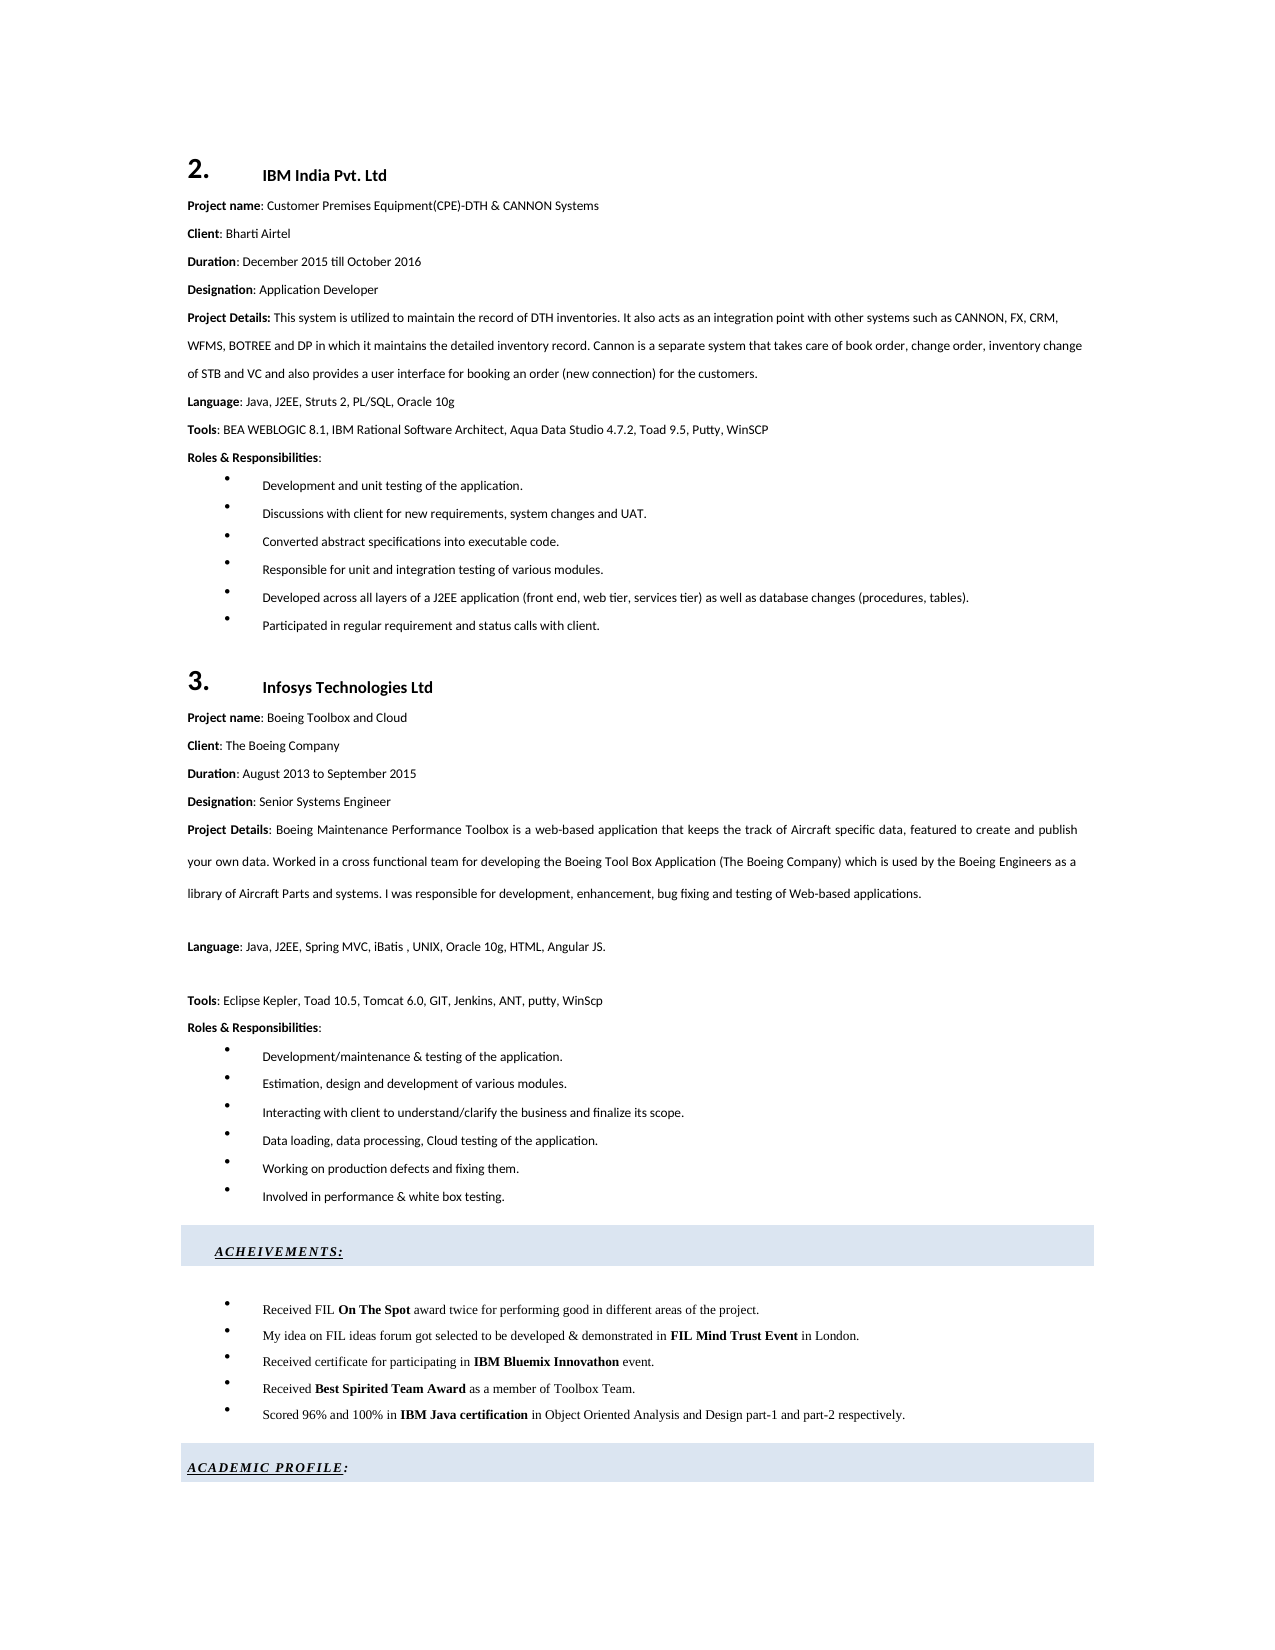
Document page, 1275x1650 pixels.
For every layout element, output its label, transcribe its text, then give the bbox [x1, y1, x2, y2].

list My idea on FIL ideas forum got selected to be developed & demonstrated in FIL Mind Trust Event in London. [225, 1317, 1062, 1343]
text Project Details: This system is utilized to maintain the record of DTH inventories. It also acts as an integration point with other systems such as CANNON, FX, CRM, WFMS, BOTREE and DP in which it maintains the detailed inventory record. Cannon is a separate system that takes care of book order, change order, inventory change of STB and VC and also provides a user interface for booking an order (new connection) for the customers. [187, 298, 1087, 382]
list Participated in regular requirement and status calls with client. [225, 606, 1087, 634]
text Roles & Responsibilities: [187, 1008, 1087, 1036]
text Language: Java, J2EE, Struts 2, PL/SQL, Oracle 10g [187, 382, 1087, 410]
text Roles & Responsibilities: [187, 438, 1087, 466]
list Received certificate for participating in IBM Bluemix Innovathon event. [225, 1343, 1062, 1370]
list Converted abstract specifications into executable code. [225, 522, 1087, 550]
text Project name: Boeing Toolbox and Cloud [187, 698, 1087, 726]
text Language: Java, J2EE, Spring MVC, iBatis , UNIX, Oracle 10g, HTML, Angular JS. [187, 927, 1080, 955]
list Estimation, design and development of various modules. [225, 1064, 1087, 1092]
subtitle ACADEMIC PROFILE: [187, 1450, 1087, 1476]
list Involved in performance & white box testing. [225, 1176, 1087, 1204]
list Responsible for unit and integration testing of various modules. [225, 550, 1087, 578]
text Designation: Application Developer [187, 270, 1087, 298]
list Received Best Spirited Team Award as a member of Toolbox Team. [225, 1370, 1062, 1396]
subtitle ACHEIVEMENTS: [187, 1231, 1087, 1259]
text Duration: August 2013 to September 2015 [187, 754, 1087, 782]
list Developed across all layers of a J2EE application (front end, web tier, services tier) as well as database changes (procedures, tables). [225, 578, 1087, 606]
text Tools: Eclipse Kepler, Toad 10.5, Tomcat 6.0, GIT, Jenkins, ANT, putty, WinScp [187, 980, 1087, 1008]
text Designation: Senior Systems Engineer [187, 782, 1087, 810]
list Development/maintenance & testing of the application. [225, 1036, 1087, 1064]
list Discussions with client for new requirements, system changes and UAT. [225, 494, 1087, 522]
list Working on production defects and fixing them. [225, 1148, 1087, 1176]
text Client: The Boeing Company [187, 726, 1087, 754]
text Tools: BEA WEBLOGIC 8.1, IBM Rational Software Architect, Aqua Data Studio 4.7.2, Toad 9.5, Putty, WinSCP [187, 410, 1087, 438]
text Project name: Customer Premises Equipment(CPE)-DTH & CANNON Systems [187, 186, 1087, 214]
list Interacting with client to understand/clarify the business and finalize its scope. [225, 1092, 1087, 1120]
list Data loading, data processing, Cloud testing of the application. [225, 1120, 1087, 1148]
list Infosys Technologies Ltd [187, 662, 1087, 698]
text Project Details: Boeing Maintenance Performance Toolbox is a web-based application that keeps the track of Aircraft specific data, featured to create and publish your own data. Worked in a cross functional team for developing the Boeing Tool Box Application (The Boeing Company) which is used by the Boeing Engineers as a library of Aircraft Parts and systems. I was responsible for development, enhancement, bug fixing and testing of Web-based applications. [187, 810, 1080, 902]
list Development and unit testing of the application. [225, 466, 1087, 494]
list Scored 96% and 100% in IBM Java certification in Object Oriented Analysis and Design part-1 and part-2 respectively. [225, 1396, 1062, 1422]
text Duration: December 2015 till October 2016 [187, 242, 1087, 270]
text Client: Bharti Airtel [187, 214, 1087, 242]
list IBM India Pvt. Ltd [187, 150, 1087, 186]
list Received FIL On The Spot award twice for performing good in different areas of the project. [225, 1291, 1062, 1317]
